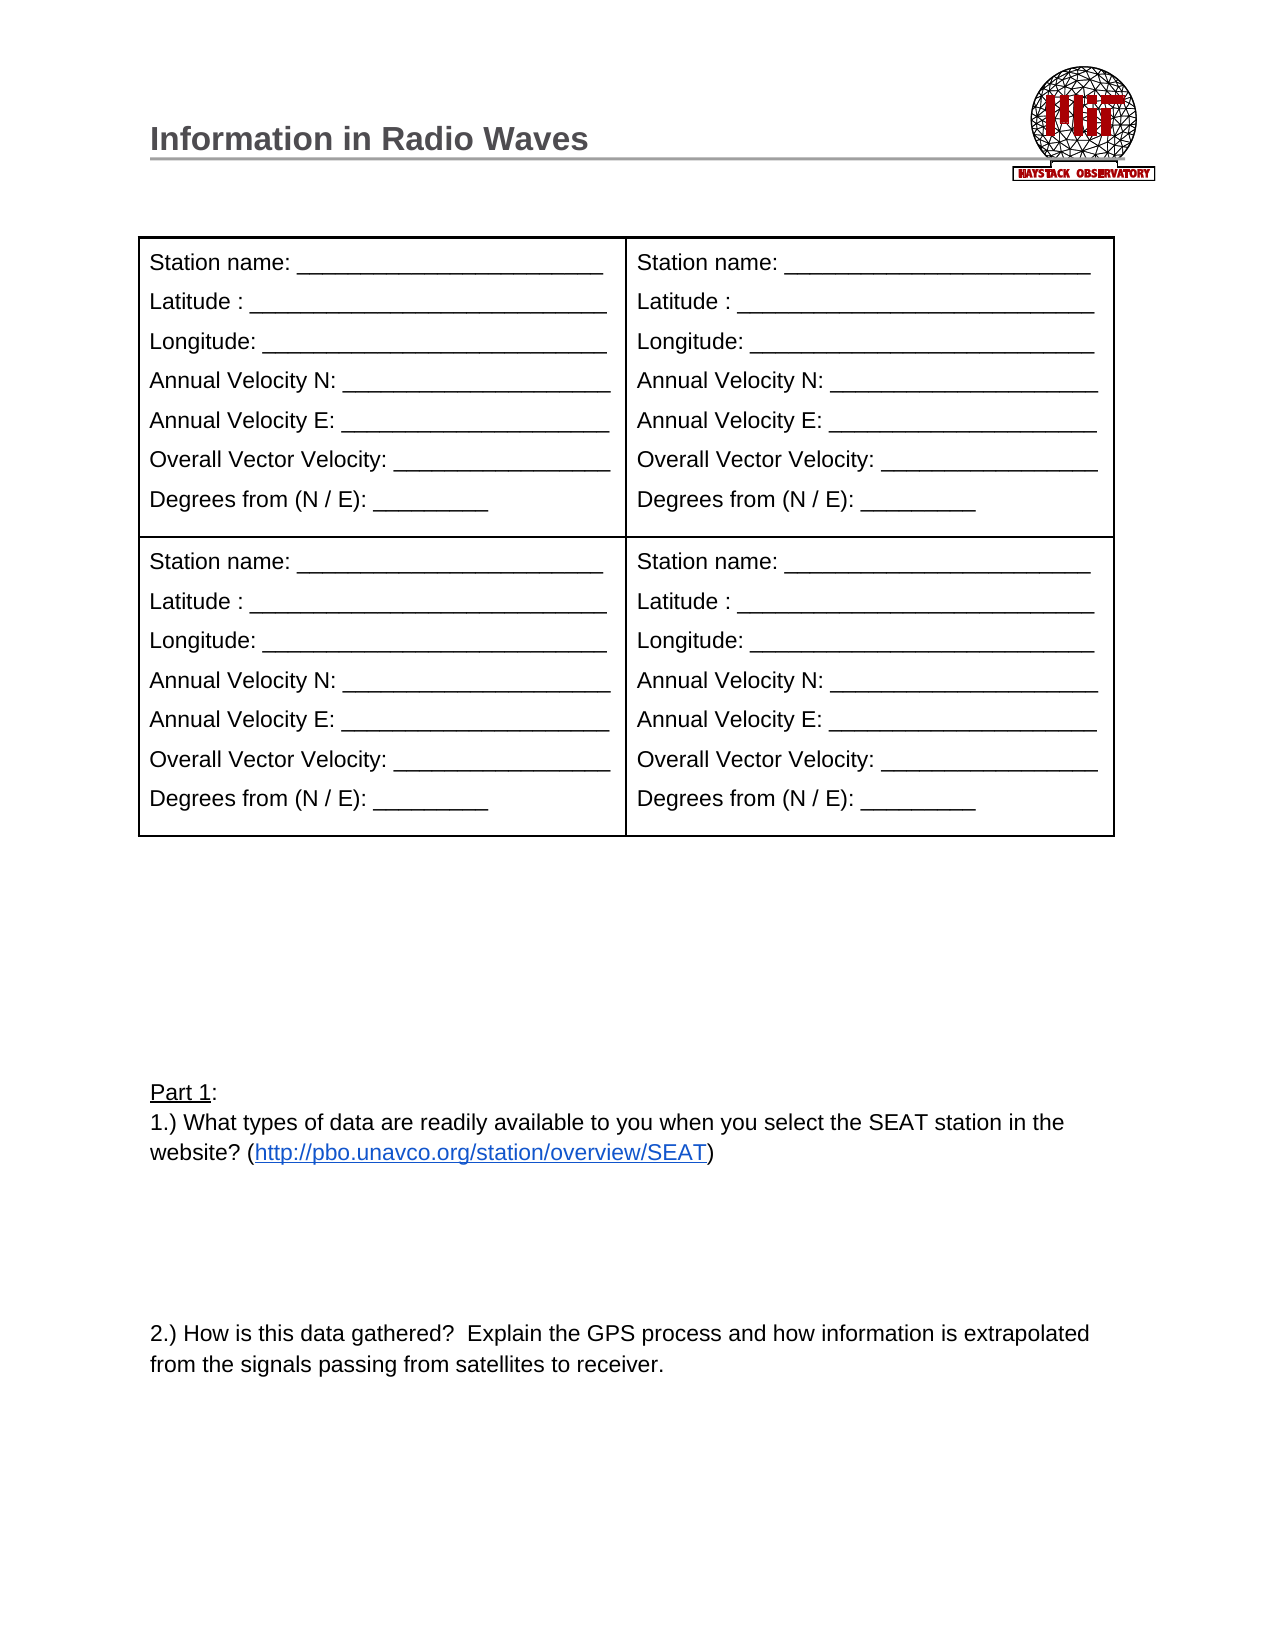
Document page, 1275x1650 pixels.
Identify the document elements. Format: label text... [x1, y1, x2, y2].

table_cell Station name: ________________________ Latitude : ____________________________ Longitude: ___________________________ Annual Velocity N: _____________________ Annual Velocity E: _____________________ Overall Vector Velocity: _________________ Degrees from (N / E): _________ [140, 538, 625, 835]
text Part 1: [150, 1079, 1125, 1105]
text 2.) How is this data gathered? Explain the GPS process and how information is extrapolated from the signals passing from satellites to receiver. [150, 1320, 1125, 1377]
table_cell Station name: ________________________ Latitude : ____________________________ Longitude: ___________________________ Annual Velocity N: _____________________ Annual Velocity E: _____________________ Overall Vector Velocity: _________________ Degrees from (N / E): _________ [627, 538, 1113, 835]
table_cell Station name: ________________________ Latitude : ____________________________ Longitude: ___________________________ Annual Velocity N: _____________________ Annual Velocity E: _____________________ Overall Vector Velocity: _________________ Degrees from (N / E): _________ [140, 239, 625, 536]
table_cell Station name: ________________________ Latitude : ____________________________ Longitude: ___________________________ Annual Velocity N: _____________________ Annual Velocity E: _____________________ Overall Vector Velocity: _________________ Degrees from (N / E): _________ [627, 239, 1113, 536]
text 1.) What types of data are readily available to you when you select the SEAT station in the website? (http://pbo.unavco.org/station/overview/SEAT) [150, 1109, 1125, 1165]
